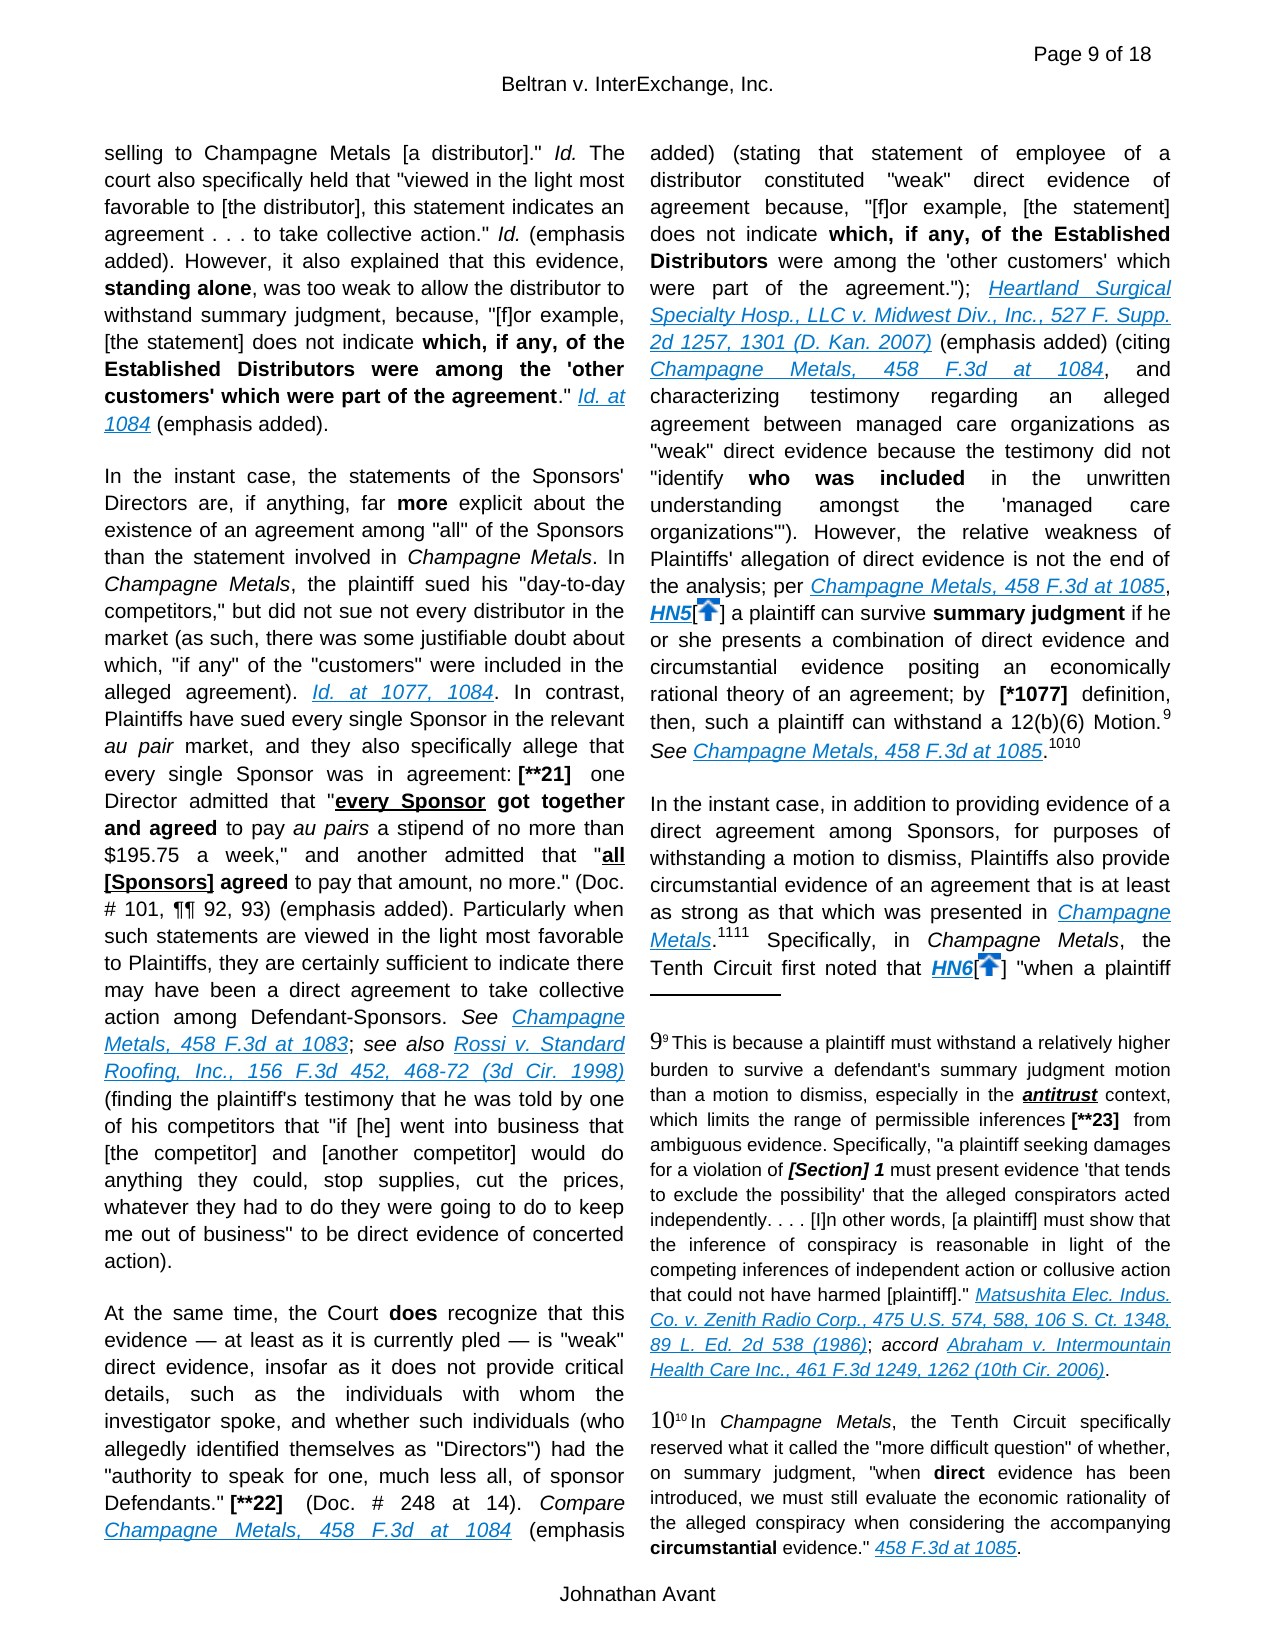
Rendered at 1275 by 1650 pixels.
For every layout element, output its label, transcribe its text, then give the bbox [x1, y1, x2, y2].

text In the instant case, in addition to providing evidence of a direct agreement among Sponsors, for purposes of withstanding a motion to dismiss, Plaintiffs also provide circumstantial evidence of an agreement that is at least as strong as that which was presented in Champagne Metals.11 Specifically, in Champagne Metals, the Tenth Circuit first noted that HN6[] "when a plaintiff makes out a case based only on circumstantial evidence," then "the more economically rational [**24] a conspiracy is in a given situation, the broader the range of inferences that can be drawn from the evidence" at summary judgment. Id. at 1084 (emphasis added). The court then found that the plaintiff's theory that established distributors "acted together to attempt to keep a new, aggressive entrant out of the market" was economically rational based on fears of new competitors eroding profit margins or fears of losing market share. Id. at 1084-86. Similarly, here, Judge Tafoya determined that Plaintiffs' circumstantial evidence presented sufficient circumstantial evidence of a viable economic theory of collusion,12 citing the following allegations: [650, 789, 1171, 980]
picture [697, 598, 720, 621]
text In the instant case, the statements of the Sponsors' Directors are, if anything, far more explicit about the existence of an agreement among "all" of the Sponsors than the statement involved in Champagne Metals. In Champagne Metals, the plaintiff sued his "day-to-day competitors," but did not sue not every distributor in the market (as such, there was some justifiable doubt about which, "if any" of the "customers" were included in the alleged agreement). Id. at 1077, 1084. In contrast, Plaintiffs have sued every single Sponsor in the relevant au pair market, and they also specifically allege that every single Sponsor was in agreement: [**21] one Director admitted that "every Sponsor got together and agreed to pay au pairs a stipend of no more than $195.75 a week," and another admitted that "all [Sponsors] agreed to pay that amount, no more." (Doc. # 101, ¶¶ 92, 93) (emphasis added). Particularly when such statements are viewed in the light most favorable to Plaintiffs, they are certainly sufficient to indicate there may have been a direct agreement to take collective action among Defendant-Sponsors. See Champagne Metals, 458 F.3d at 1083; see also Rossi v. Standard Roofing, Inc., 156 F.3d 452, 468-72 (3d Cir. 1998) (finding the plaintiff's testimony that he was told by one of his competitors that "if [he] went into business that [the competitor] and [another competitor] would do anything they could, stop supplies, cut the prices, whatever they had to do they were going to do to keep me out of business" to be direct evidence of concerted action). [104, 1081, 625, 1273]
text At the same time, the Court does recognize that this evidence — at least as it is currently pled — is "weak" direct evidence, insofar as it does not provide critical details, such as the individuals with whom the investigator spoke, and whether such individuals (who allegedly identified themselves as "Directors") had the "authority to speak for one, much less all, of sponsor Defendants." [**22] (Doc. # 248 at 14). Compare Champagne Metals, 458 F.3d at 1084 (emphasis added) (stating that statement of employee of a distributor constituted "weak" direct evidence of agreement because, "[f]or example, [the statement] does not indicate which, if any, of the Established Distributors were among the 'other customers' which were part of the agreement."); Heartland Surgical Specialty Hosp., LLC v. Midwest Div., Inc., 527 F. Supp. 2d 1257, 1301 (D. Kan. 2007) (emphasis added) (citing Champagne Metals, 458 F.3d at 1084, and characterizing testimony regarding an alleged agreement between managed care organizations as "weak" direct evidence because the testimony did not "identify who was included in the unwritten understanding amongst the 'managed care organizations'"). However, the relative weakness of Plaintiffs' allegation of direct evidence is not the end of the analysis; per Champagne Metals, 458 F.3d at 1085, HN5[] a plaintiff can survive summary judgment if he or she presents a combination of direct evidence and circumstantial evidence positing an economically rational theory of an agreement; by [*1077] definition, then, such a plaintiff can withstand a 12(b)(6) Motion.9 See Champagne Metals, 458 F.3d at 1085.10 [650, 325, 1171, 764]
text In the instant case, the statements of the Sponsors' Directors are, if anything, far more explicit about the existence of an agreement among "all" of the Sponsors than the statement involved in Champagne Metals. In Champagne Metals, the plaintiff sued his "day-to-day competitors," but did not sue not every distributor in the market (as such, there was some justifiable doubt about which, "if any" of the "customers" were included in the alleged agreement). Id. at 1077, 1084. In contrast, Plaintiffs have sued every single Sponsor in the relevant au pair market, and they also specifically allege that every single Sponsor was in agreement: [**21] one Director admitted that "every Sponsor got together and agreed to pay au pairs a stipend of no more than $195.75 a week," and another admitted that "all [Sponsors] agreed to pay that amount, no more." (Doc. # 101, ¶¶ 92, 93) (emphasis added). Particularly when such statements are viewed in the light most favorable to Plaintiffs, they are certainly sufficient to indicate there may have been a direct agreement to take collective action among Defendant-Sponsors. See Champagne Metals, 458 F.3d at 1083; see also Rossi v. Standard Roofing, Inc., 156 F.3d 452, 468-72 (3d Cir. 1998) (finding the plaintiff's testimony that he was told by one of his competitors that "if [he] went into business that [the competitor] and [another competitor] would do anything they could, stop supplies, cut the prices, whatever they had to do they were going to do to keep me out of business" to be direct evidence of concerted action). [104, 460, 625, 1080]
text At the same time, the Court does recognize that this evidence — at least as it is currently pled — is "weak" direct evidence, insofar as it does not provide critical details, such as the individuals with whom the investigator spoke, and whether such individuals (who allegedly identified themselves as "Directors") had the "authority to speak for one, much less all, of sponsor Defendants." [**22] (Doc. # 248 at 14). Compare Champagne Metals, 458 F.3d at 1084 (emphasis added) (stating that statement of employee of a distributor constituted "weak" direct evidence of agreement because, "[f]or example, [the statement] does not indicate which, if any, of the Established Distributors were among the 'other customers' which were part of the agreement."); Heartland Surgical Specialty Hosp., LLC v. Midwest Div., Inc., 527 F. Supp. 2d 1257, 1301 (D. Kan. 2007) (emphasis added) (citing Champagne Metals, 458 F.3d at 1084, and characterizing testimony regarding an alleged agreement between managed care organizations as "weak" direct evidence because the testimony did not "identify who was included in the unwritten understanding amongst the 'managed care organizations'"). However, the relative weakness of Plaintiffs' allegation of direct evidence is not the end of the analysis; per Champagne Metals, 458 F.3d at 1085, HN5[] a plaintiff can survive summary judgment if he or she presents a combination of direct evidence and circumstantial evidence positing an economically rational theory of an agreement; by [*1077] definition, then, such a plaintiff can withstand a 12(b)(6) Motion.9 See Champagne Metals, 458 F.3d at 1085.10 [104, 1298, 625, 1542]
picture [978, 953, 1001, 976]
